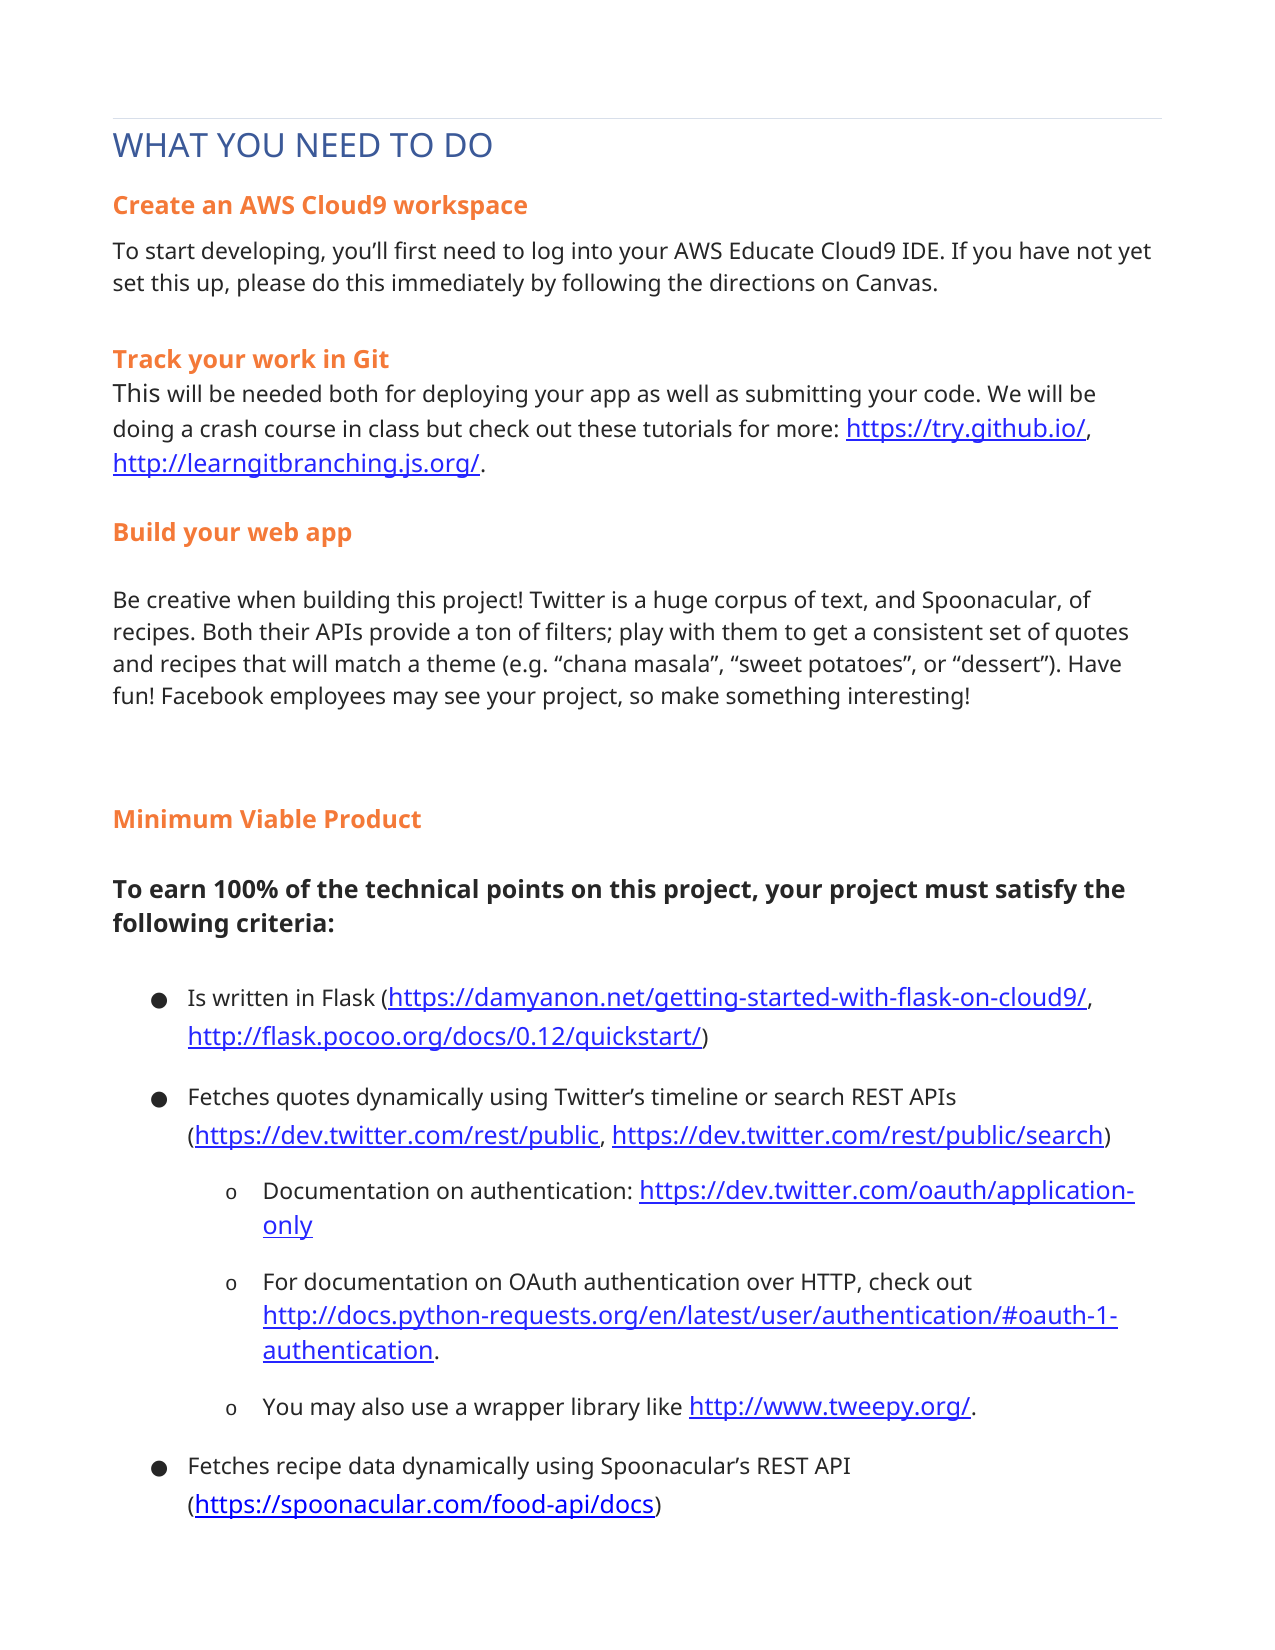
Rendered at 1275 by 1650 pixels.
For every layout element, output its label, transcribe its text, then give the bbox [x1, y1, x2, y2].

text Track your work in Git [112, 341, 1162, 375]
list You may also use a wrapper library like http://www.tweepy.org/. [225, 1388, 1162, 1422]
text To earn 100% of the technical points on this project, your project must satisfy the following criteria: [112, 871, 1162, 940]
text This will be needed both for deploying your app as well as submitting your code. We will be doing a crash course in class but check out these tutorials for more: https://try.github.io/, http://learngitbranching.js.org/. [112, 376, 1162, 479]
text Build your web app [112, 515, 1162, 549]
subtitle WHAT YOU NEED TO DO [112, 119, 1162, 167]
text To start developing, you’ll first need to log into your AWS Educate Cloud9 IDE. If you have not yet set this up, please do this immediately by following the directions on Canvas. [112, 235, 1162, 328]
list Fetches quotes dynamically using Twitter’s timeline or search REST APIs (https://dev.twitter.com/rest/public, https://dev.twitter.com/rest/public/search) [150, 1074, 1162, 1152]
list Documentation on authentication: https://dev.twitter.com/oauth/application-only [225, 1173, 1162, 1242]
list Fetches recipe data dynamically using Spoonacular’s REST API (https://spoonacular.com/food-api/docs) [150, 1444, 1162, 1521]
text Minimum Viable Product [112, 802, 1162, 836]
text Create an AWS Cloud9 workspace [112, 188, 1162, 222]
list Is written in Flask (https://damyanon.net/getting-started-with-flask-on-cloud9/, http://flask.pocoo.org/docs/0.12/quickstart/) [150, 975, 1162, 1053]
list For documentation on OAuth authentication over HTTP, check out http://docs.python-requests.org/en/latest/user/authentication/#oauth-1-authentication. [225, 1263, 1162, 1367]
text Be creative when building this project! Twitter is a huge corpus of text, and Spoonacular, of recipes. Both their APIs provide a ton of filters; play with them to get a consistent set of quotes and recipes that will match a theme (e.g. “chana masala”, “sweet potatoes”, or “dessert”). Have fun! Facebook employees may see your project, so make something interesting! [112, 584, 1162, 711]
